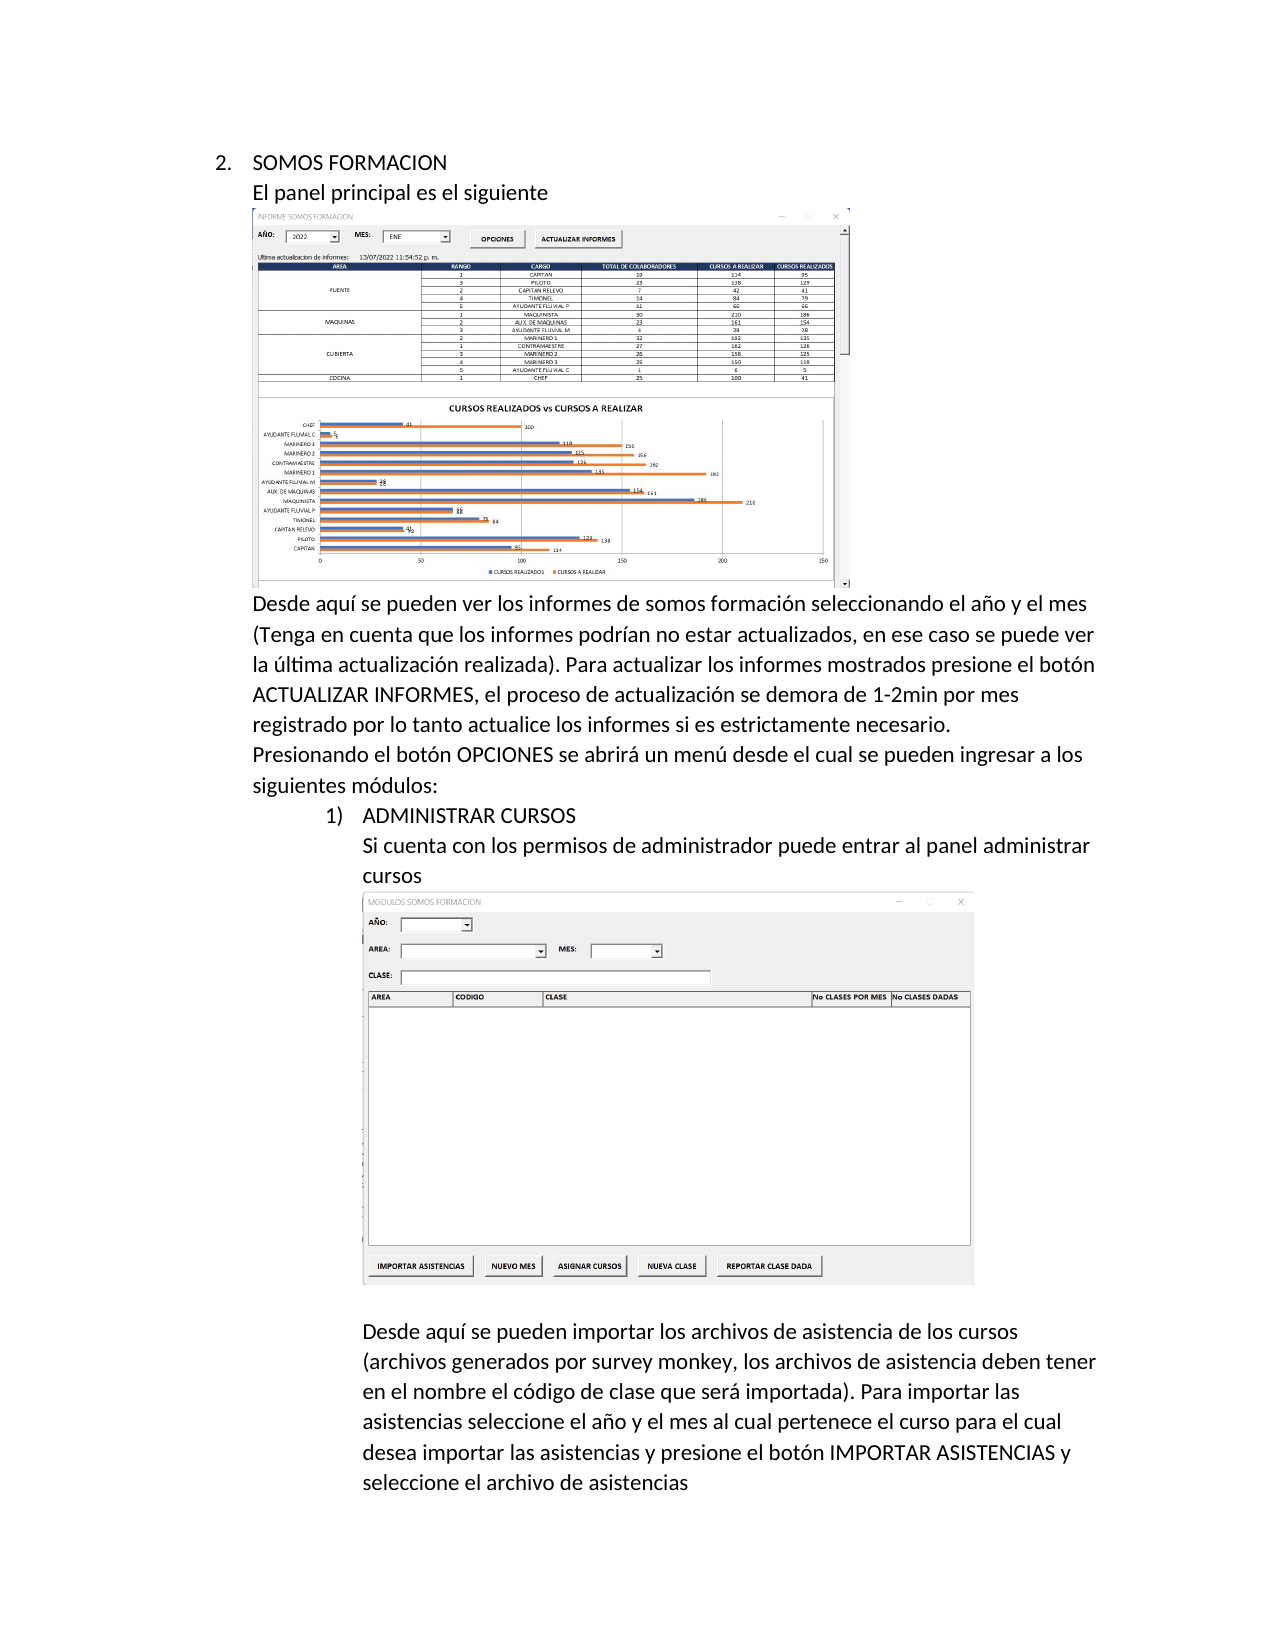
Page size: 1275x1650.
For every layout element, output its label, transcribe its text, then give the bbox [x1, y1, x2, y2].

list Desde aquí se pueden ver los informes de somos formación seleccionando el año y el mes (Tenga en cuenta que los informes podrían no estar actualizados, en ese caso se puede ver la última actualización realizada). Para actualizar los informes mostrados presione el botón ACTUALIZAR INFORMES, el proceso de actualización se demora de 1-2min por mes registrado por lo tanto actualice los informes si es estrictamente necesario. [252, 589, 1098, 738]
list ADMINISTRAR CURSOS [325, 801, 1098, 829]
picture [252, 208, 850, 588]
list El panel principal es el siguiente [252, 178, 1098, 206]
list Presionando el botón OPCIONES se abrirá un menú desde el cual se pueden ingresar a los siguientes módulos: [252, 741, 1098, 799]
list Si cuenta con los permisos de administrador puede entrar al panel administrar cursos [362, 831, 1098, 889]
picture [362, 891, 975, 1285]
list SOMOS FORMACION [215, 148, 1098, 176]
list Desde aquí se pueden importar los archivos de asistencia de los cursos (archivos generados por survey monkey, los archivos de asistencia deben tener en el nombre el código de clase que será importada). Para importar las asistencias seleccione el año y el mes al cual pertenece el curso para el cual desea importar las asistencias y presione el botón IMPORTAR ASISTENCIAS y seleccione el archivo de asistencias [362, 1317, 1098, 1496]
